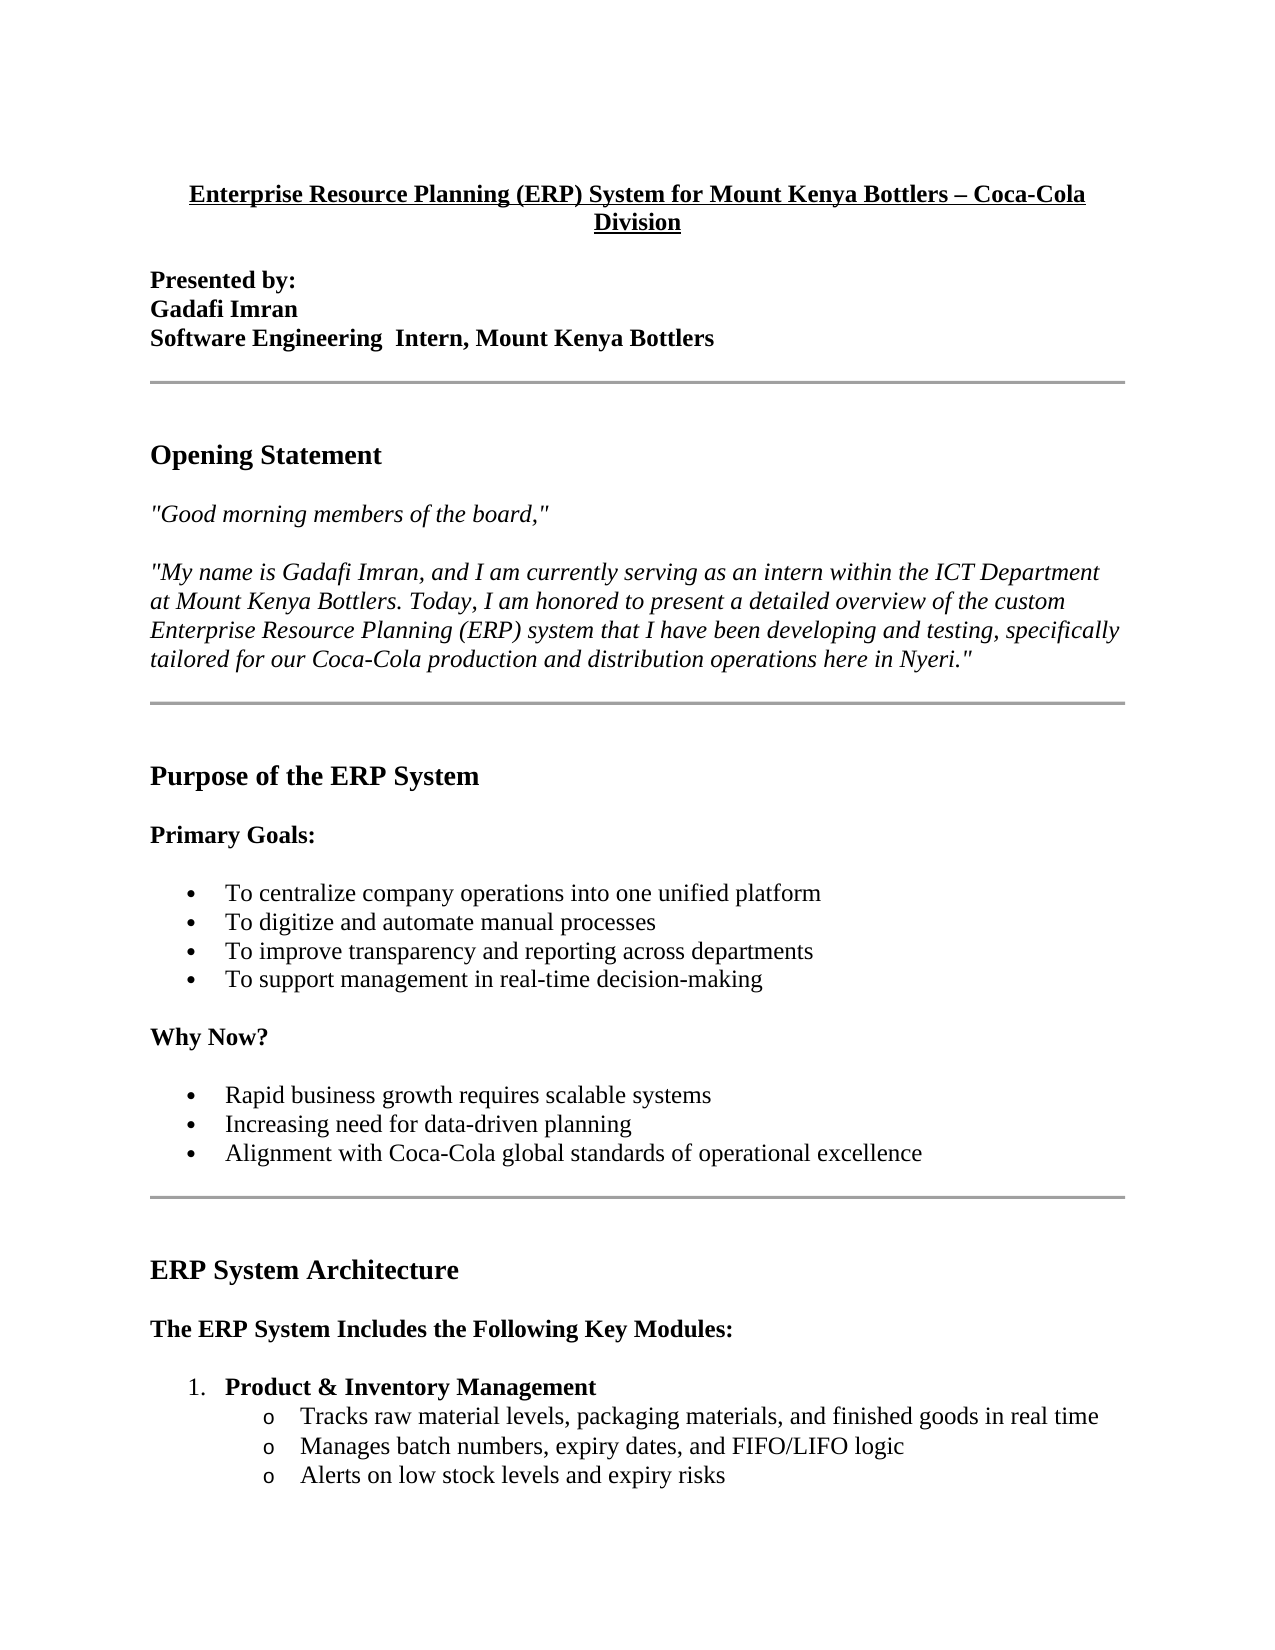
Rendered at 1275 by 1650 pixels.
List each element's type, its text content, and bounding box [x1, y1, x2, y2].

text Presented by: Gadafi Imran Software Engineering Intern, Mount Kenya Bottlers [150, 265, 1125, 352]
list To support management in real-time decision-making [187, 964, 1125, 993]
list Alerts on low stock levels and expiry risks [262, 1460, 1125, 1490]
list Increasing need for data-driven planning [187, 1109, 1125, 1138]
list Rapid business growth requires scalable systems [187, 1080, 1125, 1109]
list Manages batch numbers, expiry dates, and FIFO/LIFO logic [262, 1431, 1125, 1460]
list Tracks raw material levels, packaging materials, and finished goods in real time [262, 1401, 1125, 1431]
text ERP System Architecture [150, 1253, 1125, 1285]
text Enterprise Resource Planning (ERP) System for Mount Kenya Bottlers – Coca-Cola Division [150, 150, 1125, 236]
list To digitize and automate manual processes [187, 907, 1125, 936]
text Primary Goals: [150, 820, 1125, 849]
list Alignment with Coca-Cola global standards of operational excellence [187, 1138, 1125, 1167]
text "My name is Gadafi Imran, and I am currently serving as an intern within the ICT Department at Mount Kenya Bottlers. Today, I am honored to present a detailed overview of the custom Enterprise Resource Planning (ERP) system that I have been developing and testing, specifically tailored for our Coca-Cola production and distribution operations here in Nyeri." [150, 557, 1125, 672]
text The ERP System Includes the Following Key Modules: [150, 1314, 1125, 1343]
text Opening Statement [150, 438, 1125, 470]
text Purpose of the ERP System [150, 759, 1125, 791]
text "Good morning members of the board," [150, 499, 1125, 528]
text Why Now? [150, 1022, 1125, 1051]
list To centralize company operations into one unified platform [187, 878, 1125, 907]
list Product & Inventory Management [187, 1372, 1125, 1401]
list To improve transparency and reporting across departments [187, 936, 1125, 964]
